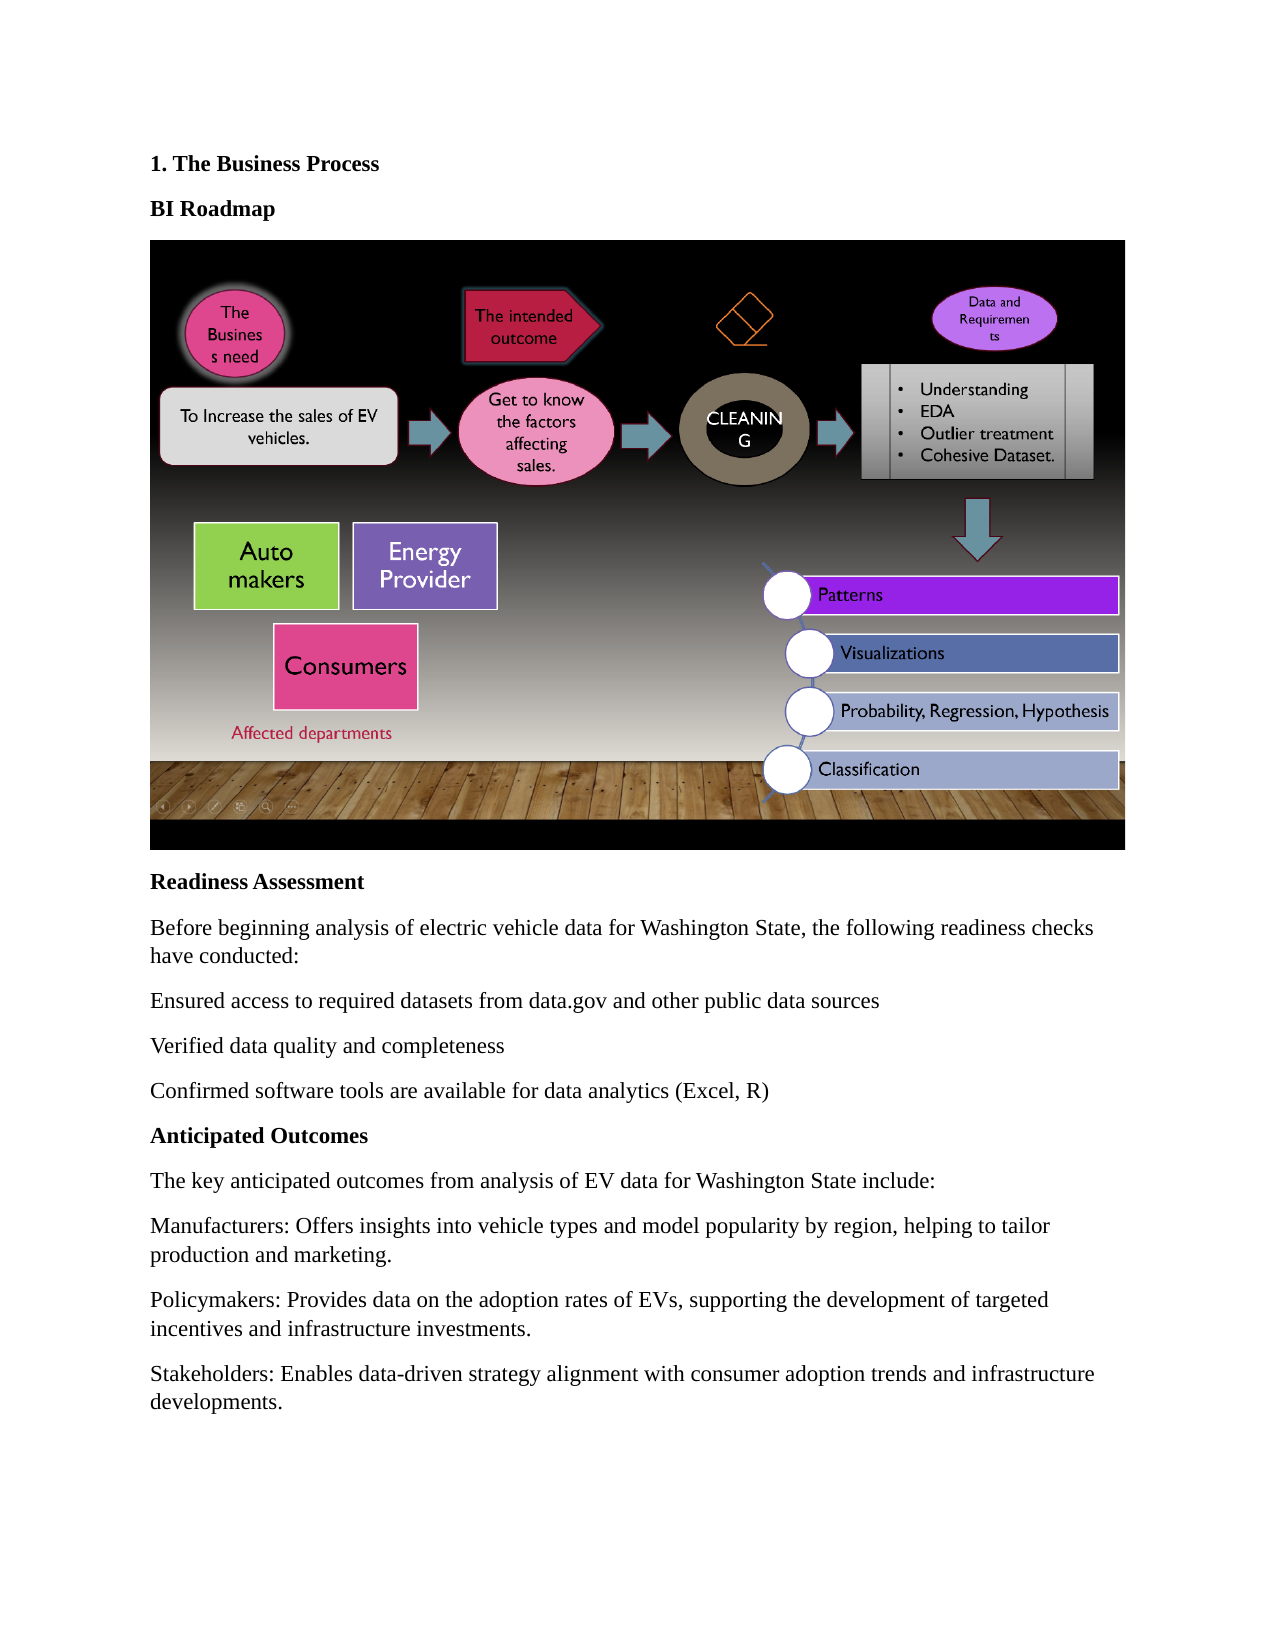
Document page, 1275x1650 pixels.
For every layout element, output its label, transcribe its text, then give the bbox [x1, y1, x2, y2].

text The key anticipated outcomes from analysis of EV data for Washington State include: [150, 1167, 1125, 1194]
text Stakeholders: Enables data-driven strategy alignment with consumer adoption trends and infrastructure developments. [150, 1360, 1125, 1414]
text Verified data quality and completeness [150, 1032, 1125, 1058]
text Policymakers: Provides data on the adoption rates of EVs, supporting the development of targeted incentives and infrastructure investments. [150, 1286, 1125, 1341]
text Readiness Assessment [150, 868, 1125, 895]
text Before beginning analysis of electric vehicle data for Washington State, the following readiness checks have conducted: [150, 913, 1125, 968]
text BI Roadmap [150, 195, 1125, 221]
text Manufacturers: Offers insights into vehicle types and model popularity by region, helping to tailor production and marketing. [150, 1213, 1125, 1267]
text Ensured access to required datasets from data.gov and other public data sources [150, 987, 1125, 1013]
text Confirmed software tools are available for data analytics (Excel, R) [150, 1077, 1125, 1104]
picture [150, 240, 1125, 850]
text Anticipated Outcomes [150, 1122, 1125, 1149]
text 1. The Business Process [150, 150, 1125, 176]
